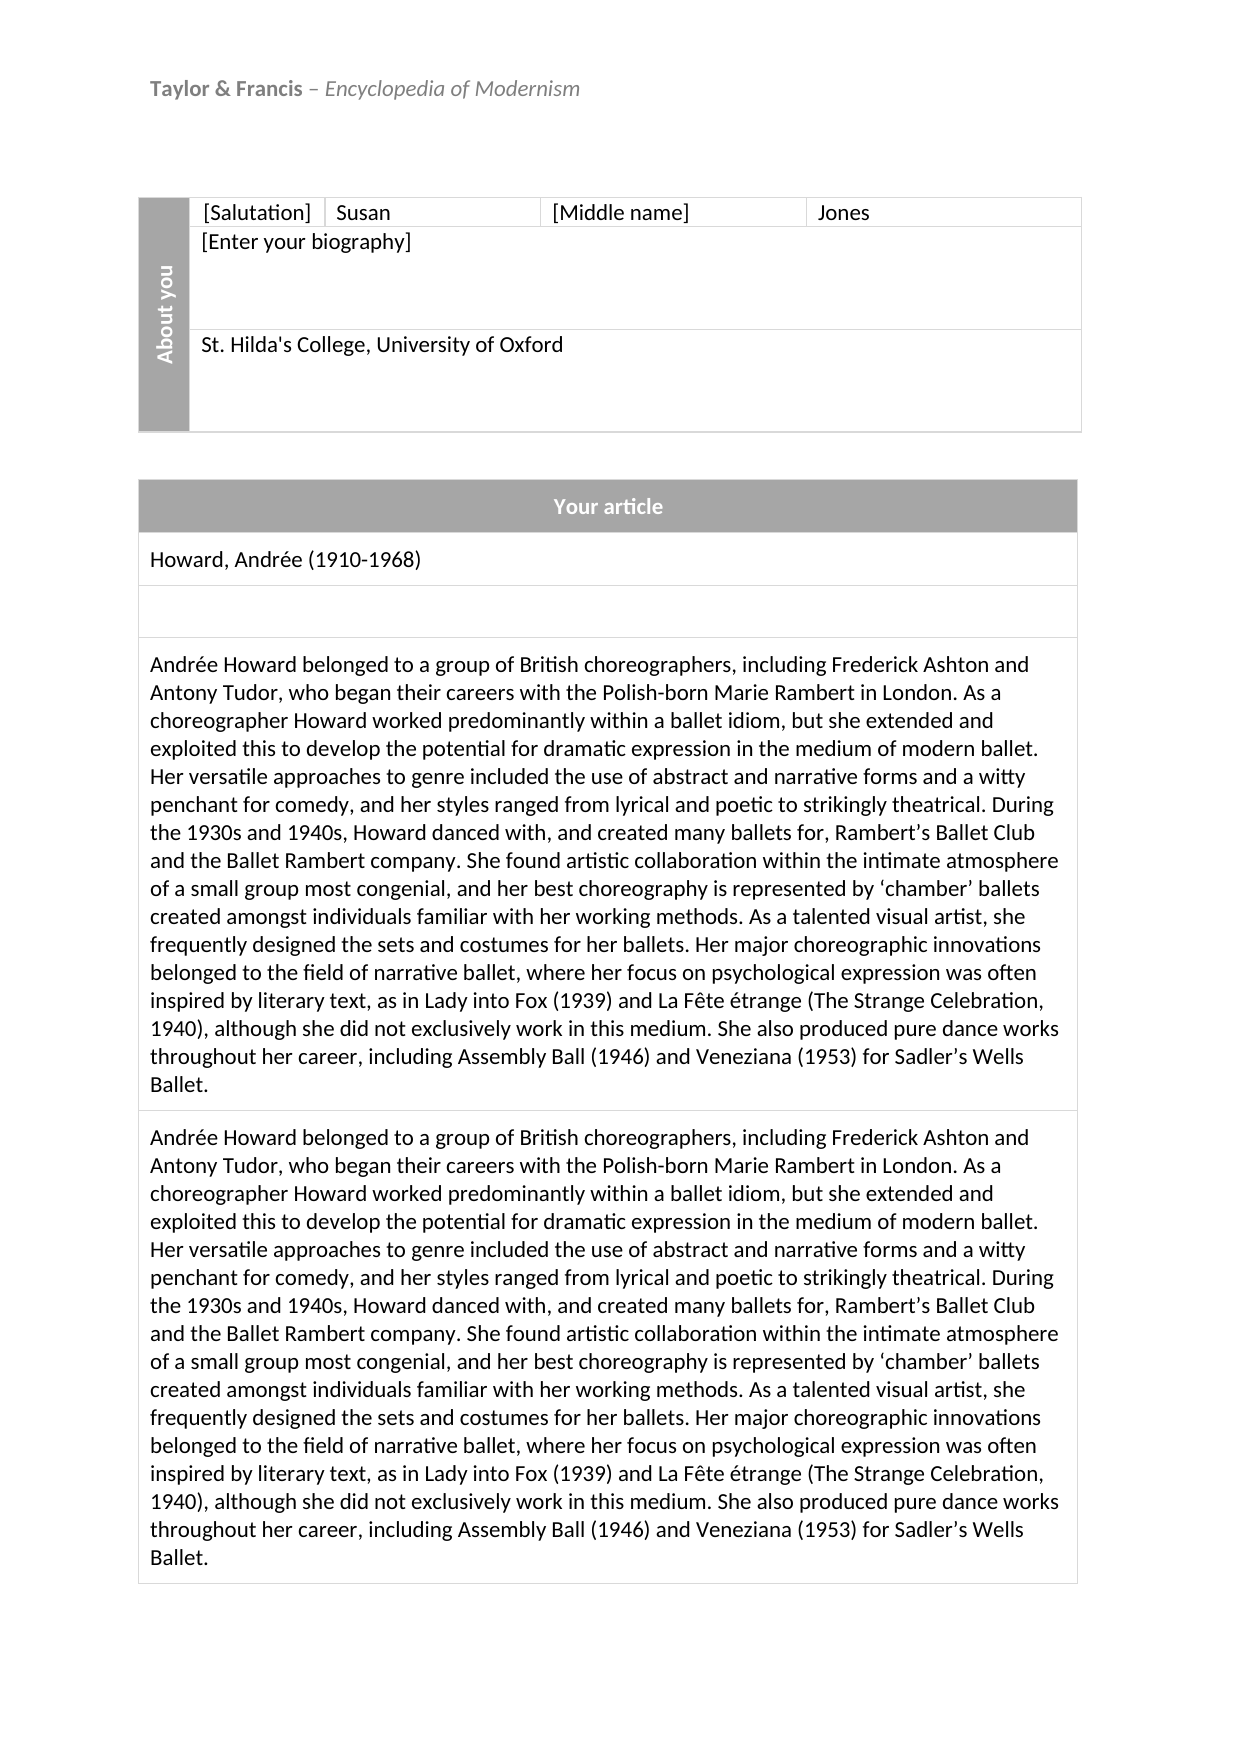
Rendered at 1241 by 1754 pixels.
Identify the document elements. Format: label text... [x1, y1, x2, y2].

table_header Your article [139, 480, 1077, 532]
table_header About you [139, 198, 189, 431]
